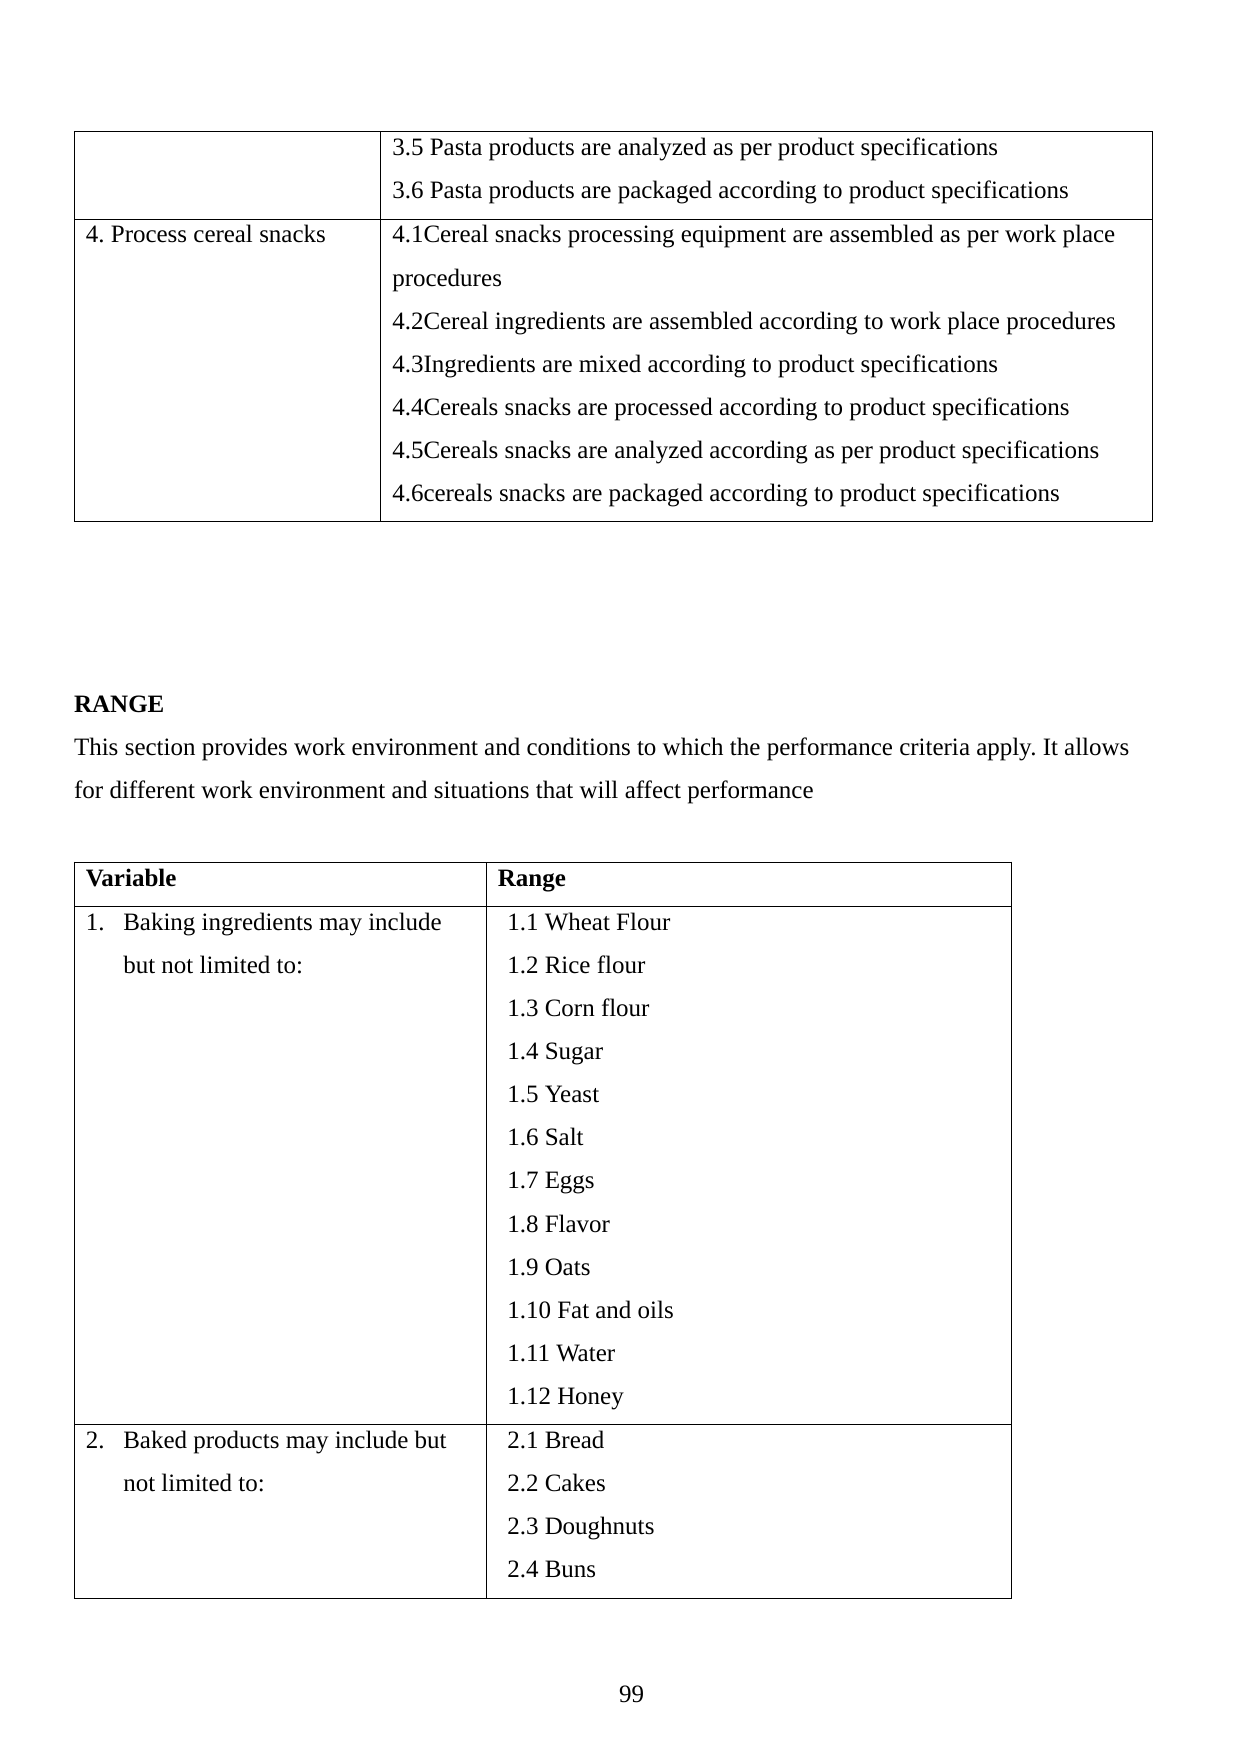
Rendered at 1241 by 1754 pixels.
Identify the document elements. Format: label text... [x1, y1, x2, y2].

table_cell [75, 1425, 486, 1598]
text RANGE [74, 689, 1152, 718]
table_header Range [487, 863, 1011, 906]
table_cell 4.1Cereal snacks processing equipment are assembled as per work place procedures 4.2Cereal ingredients are assembled according to work place procedures 4.3Ingredients are mixed according to product specifications 4.4Cereals snacks are processed according to product specifications 4.5Cereals snacks are analyzed according as per product specifications 4.6cereals snacks are packaged according to product specifications [381, 220, 1152, 521]
table_cell 4. Process cereal snacks [75, 220, 380, 521]
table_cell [75, 132, 380, 218]
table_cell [381, 132, 1152, 218]
table_header Variable [75, 863, 486, 906]
text This section provides work environment and conditions to which the performance criteria apply. It allows for different work environment and situations that will affect performance [74, 732, 1152, 804]
table_cell Wheat Flour Rice flour Corn flour Sugar Yeast Salt Eggs Flavor Oats Fat and oils Water Honey [487, 907, 1011, 1424]
table_cell Baking ingredients may include but not limited to: [75, 907, 486, 1424]
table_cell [487, 1425, 1011, 1598]
